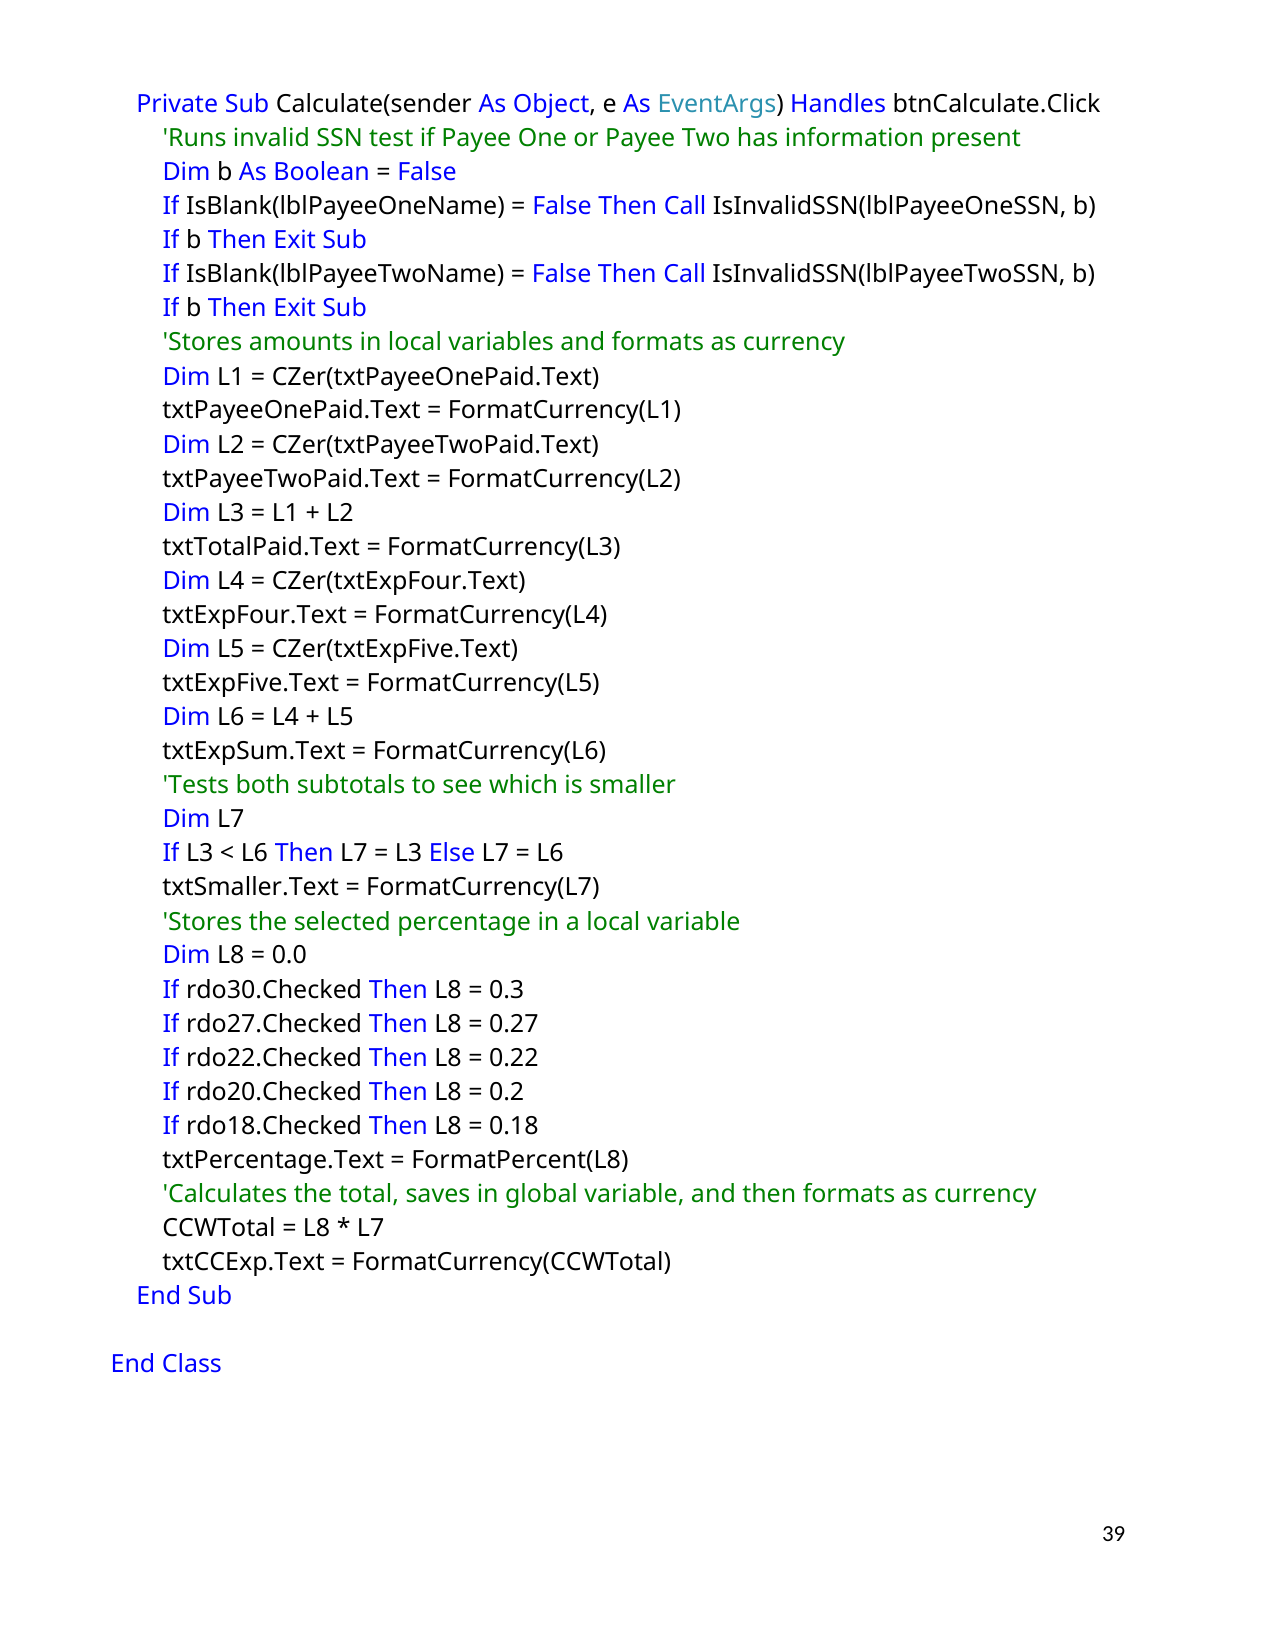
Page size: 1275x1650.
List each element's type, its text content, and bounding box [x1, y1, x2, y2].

subtitle Schedule B [150, 150, 1125, 1500]
